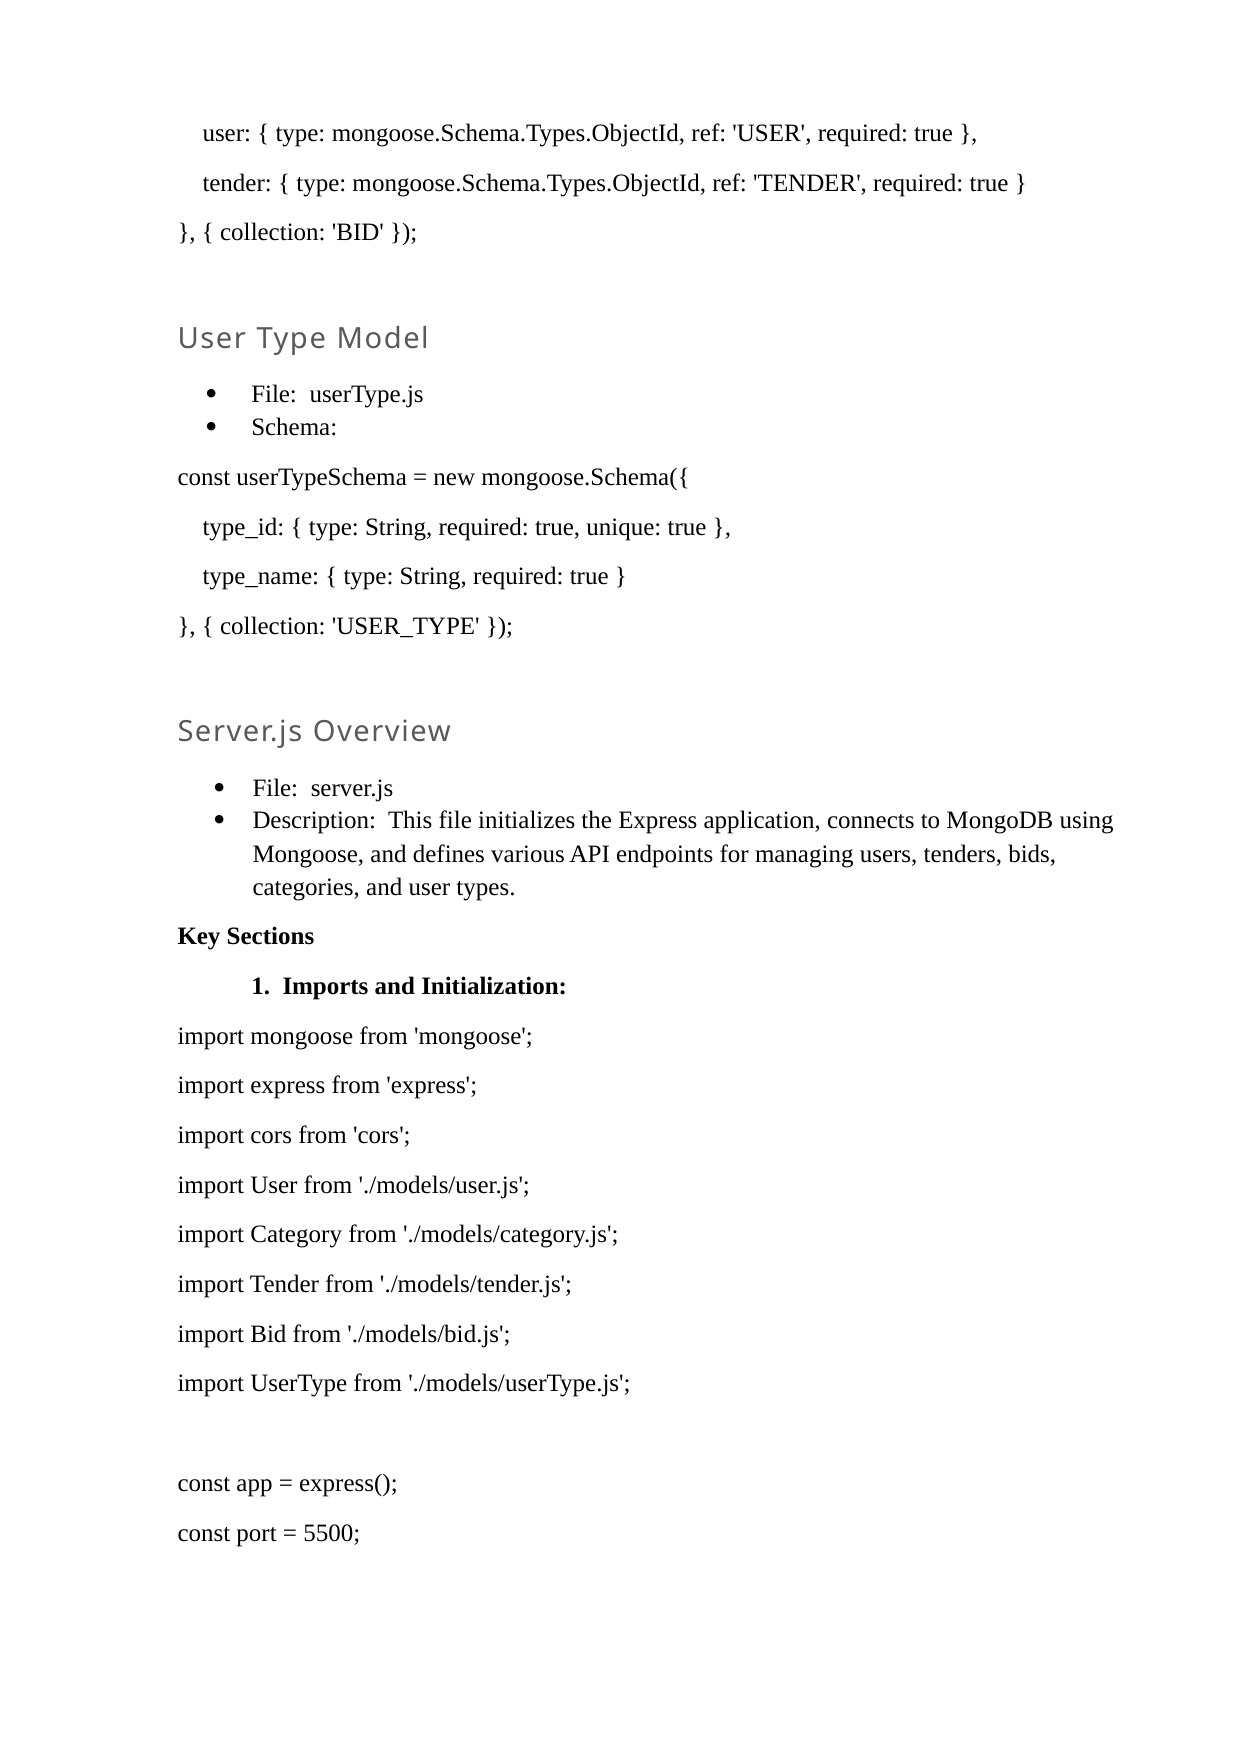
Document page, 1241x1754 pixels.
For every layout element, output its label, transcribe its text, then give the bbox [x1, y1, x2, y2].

text tender: { type: mongoose.Schema.Types.ObjectId, ref: 'TENDER', required: true } [177, 168, 1152, 197]
text import express from 'express'; [177, 1070, 1152, 1099]
text import cors from 'cors'; [177, 1120, 1152, 1149]
text type_id: { type: String, required: true, unique: true }, [177, 512, 1152, 540]
text const app = express(); [177, 1468, 1152, 1497]
list File: server.js [215, 773, 1152, 801]
text import Tender from './models/tender.js'; [177, 1269, 1152, 1298]
list Description: This file initializes the Express application, connects to MongoDB using Mongoose, and defines various API endpoints for managing users, tenders, bids, categories, and user types. [215, 806, 1152, 900]
text }, { collection: 'BID' }); [177, 217, 1152, 246]
text import Category from './models/category.js'; [177, 1219, 1152, 1248]
subtitle Server.js Overview [177, 710, 1152, 750]
text Key Sections [177, 921, 1152, 950]
text type_name: { type: String, required: true } [177, 561, 1152, 590]
text import User from './models/user.js'; [177, 1170, 1152, 1198]
text import Bid from './models/bid.js'; [177, 1319, 1152, 1348]
text 1. Imports and Initialization: [177, 971, 1152, 1000]
list File: userType.js [207, 379, 1152, 408]
text const userTypeSchema = new mongoose.Schema({ [177, 462, 1152, 491]
text import mongoose from 'mongoose'; [177, 1021, 1152, 1049]
list Schema: [207, 412, 1152, 441]
text }, { collection: 'USER_TYPE' }); [177, 611, 1152, 640]
text const port = 5500; [177, 1518, 1152, 1546]
subtitle User Type Model [177, 317, 1152, 357]
text user: { type: mongoose.Schema.Types.ObjectId, ref: 'USER', required: true }, [177, 118, 1152, 147]
text import UserType from './models/userType.js'; [177, 1368, 1152, 1397]
